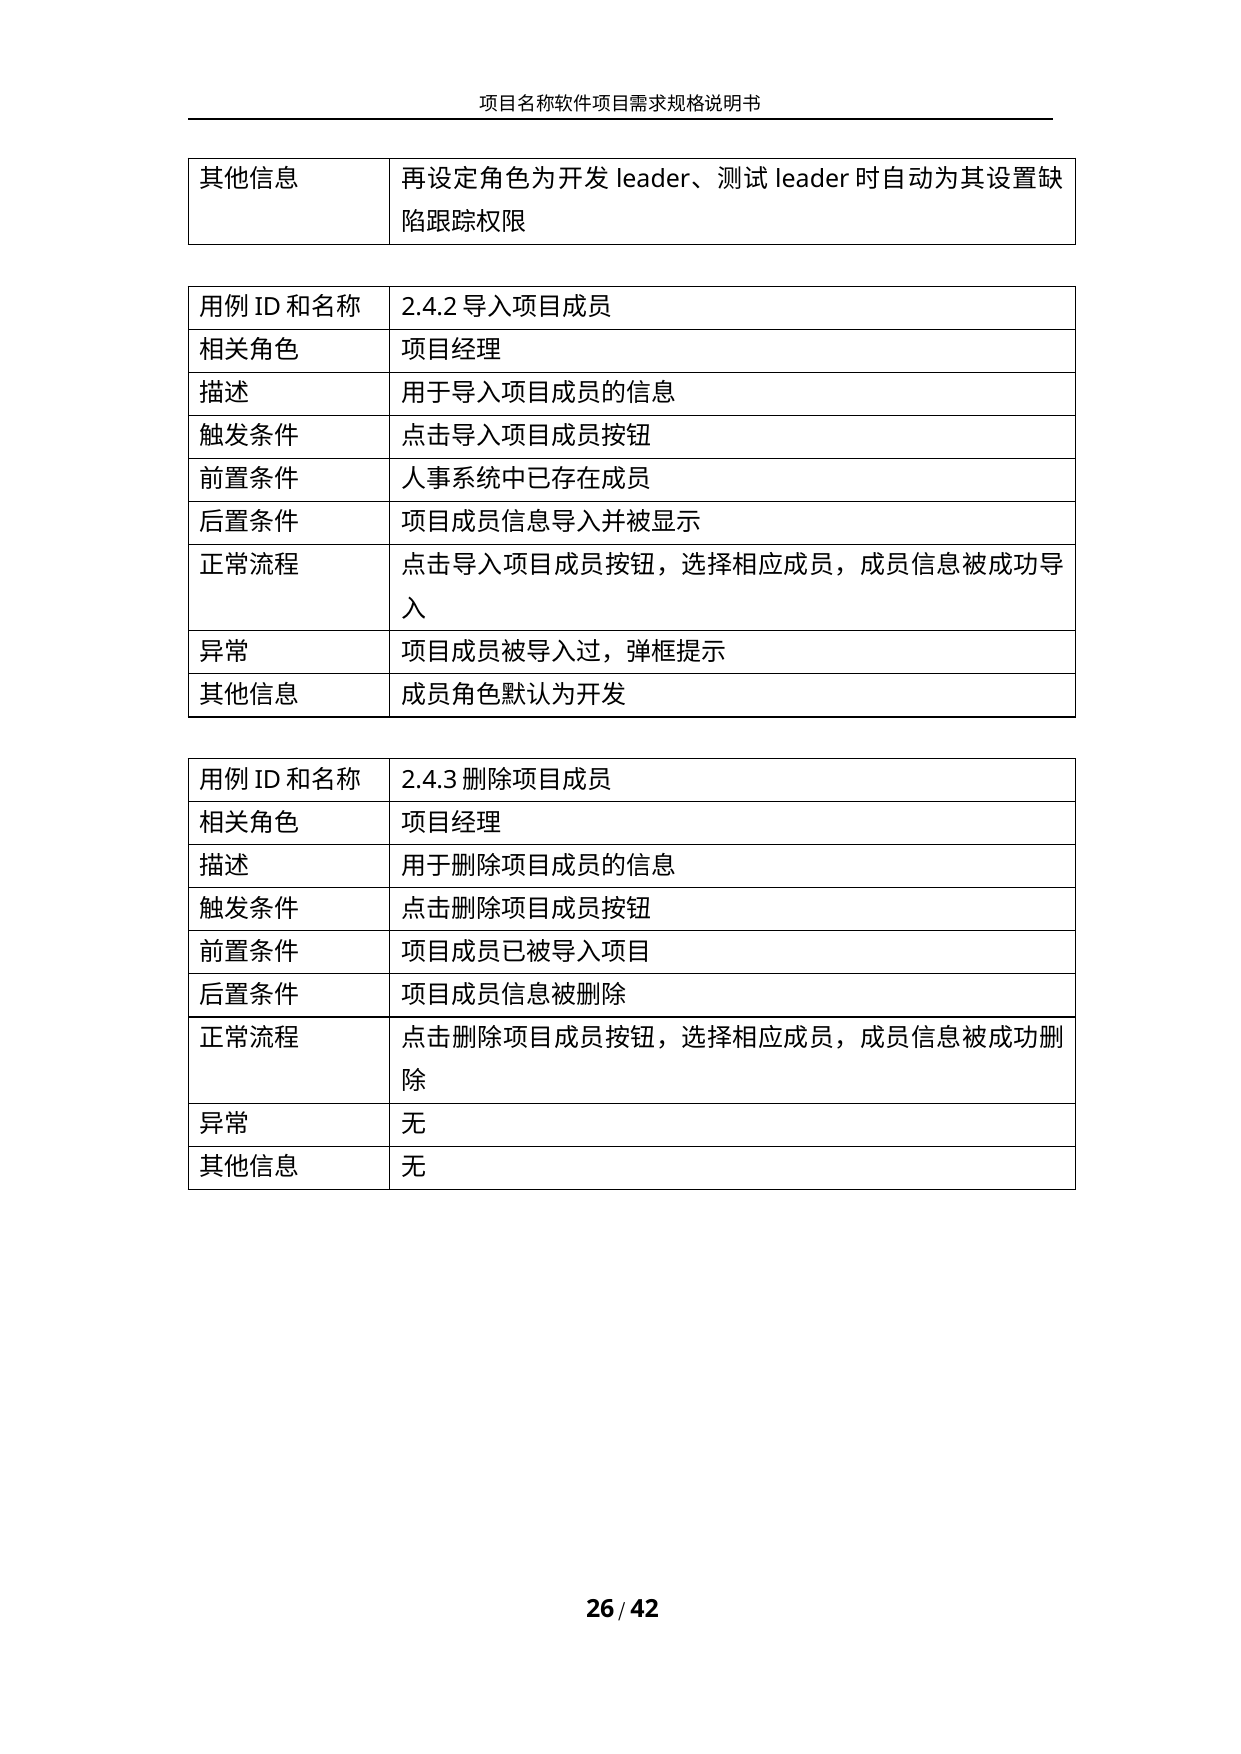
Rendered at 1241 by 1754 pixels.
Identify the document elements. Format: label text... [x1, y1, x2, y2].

table_cell 正常流程 [189, 1018, 389, 1103]
table_cell 项目成员信息导入并被显示 [390, 502, 1075, 544]
table_cell 触发条件 [189, 416, 389, 458]
table_cell 无 [390, 1104, 1075, 1146]
table_cell 点击删除项目成员按钮，选择相应成员，成员信息被成功删除 [390, 1018, 1075, 1103]
table_cell 其他信息 [189, 159, 389, 244]
table_cell 其他信息 [189, 674, 389, 716]
table_cell 项目成员已被导入项目 [390, 931, 1075, 973]
table_cell 成员角色默认为开发 [390, 674, 1075, 716]
table_cell 项目经理 [390, 802, 1075, 844]
table_cell 项目成员信息被删除 [390, 974, 1075, 1016]
table_cell 其他信息 [189, 1147, 389, 1189]
table_cell 前置条件 [189, 931, 389, 973]
table_cell 触发条件 [189, 888, 389, 930]
table_cell 正常流程 [189, 545, 389, 630]
table_header 2.4.3删除项目成员 [390, 759, 1075, 801]
table_cell 项目经理 [390, 330, 1075, 372]
table_cell 相关角色 [189, 802, 389, 844]
table_cell 点击删除项目成员按钮 [390, 888, 1075, 930]
table_cell 人事系统中已存在成员 [390, 459, 1075, 501]
table_cell 后置条件 [189, 502, 389, 544]
table_cell 异常 [189, 631, 389, 673]
table_cell 项目成员被导入过，弹框提示 [390, 631, 1075, 673]
table_cell 再设定角色为开发leader、测试leader时自动为其设置缺陷跟踪权限 [390, 159, 1075, 244]
table_cell 异常 [189, 1104, 389, 1146]
table_cell 用于导入项目成员的信息 [390, 373, 1075, 415]
table_cell 点击导入项目成员按钮，选择相应成员，成员信息被成功导入 [390, 545, 1075, 630]
table_header 用例ID和名称 [189, 287, 389, 329]
table_cell 点击导入项目成员按钮 [390, 416, 1075, 458]
table_cell 用于删除项目成员的信息 [390, 845, 1075, 887]
table_cell 描述 [189, 845, 389, 887]
table_header 用例ID和名称 [189, 759, 389, 801]
table_cell 相关角色 [189, 330, 389, 372]
table_cell 描述 [189, 373, 389, 415]
table_header 2.4.2导入项目成员 [390, 287, 1075, 329]
table_cell 后置条件 [189, 974, 389, 1016]
table_cell 无 [390, 1147, 1075, 1189]
table_cell 前置条件 [189, 459, 389, 501]
